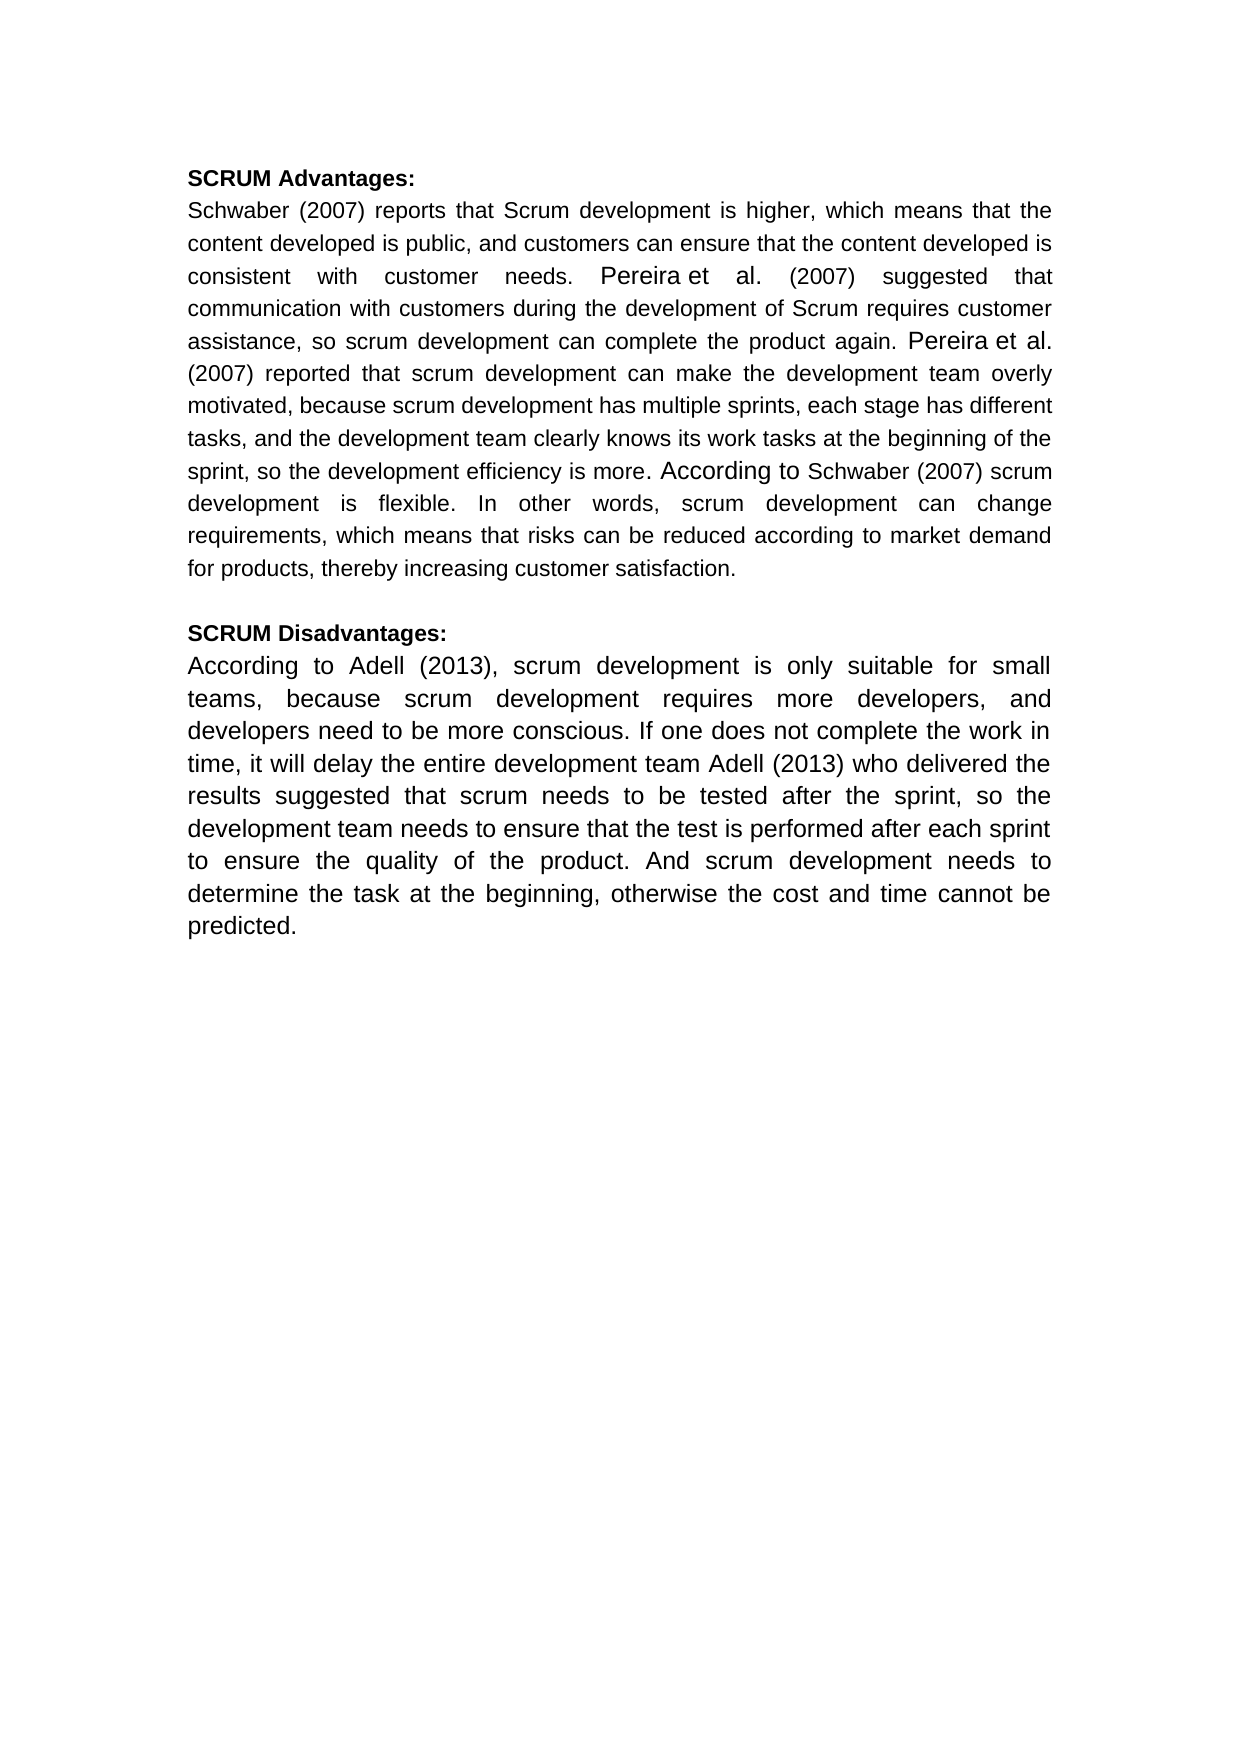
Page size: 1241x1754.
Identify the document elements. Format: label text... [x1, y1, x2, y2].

text SCRUM Disadvantages: [187, 617, 1053, 649]
text According to Adell (2013), scrum development is only suitable for small teams, because scrum development requires more developers, and developers need to be more conscious. If one does not complete the work in time, it will delay the entire development team Adell (2013) who delivered the results suggested that scrum needs to be tested after the sprint, so the development team needs to ensure that the test is performed after each sprint to ensure the quality of the product. And scrum development needs to determine the task at the beginning, otherwise the cost and time cannot be predicted. [187, 649, 1053, 942]
text Schwaber (2007) reports that Scrum development is higher, which means that the content developed is public, and customers can ensure that the content developed is consistent with customer needs. Pereira et al. (2007) suggested that communication with customers during the development of Scrum requires customer assistance, so scrum development can complete the product again. Pereira et al. (2007) reported that scrum development can make the development team overly motivated, because scrum development has multiple sprints, each stage has different tasks, and the development team clearly knows its work tasks at the beginning of the sprint, so the development efficiency is more. According to Schwaber (2007) scrum development is flexible. In other words, scrum development can change requirements, which means that risks can be reduced according to market demand for products, thereby increasing customer satisfaction. [187, 194, 1053, 584]
text SCRUM Advantages: [187, 162, 1053, 194]
